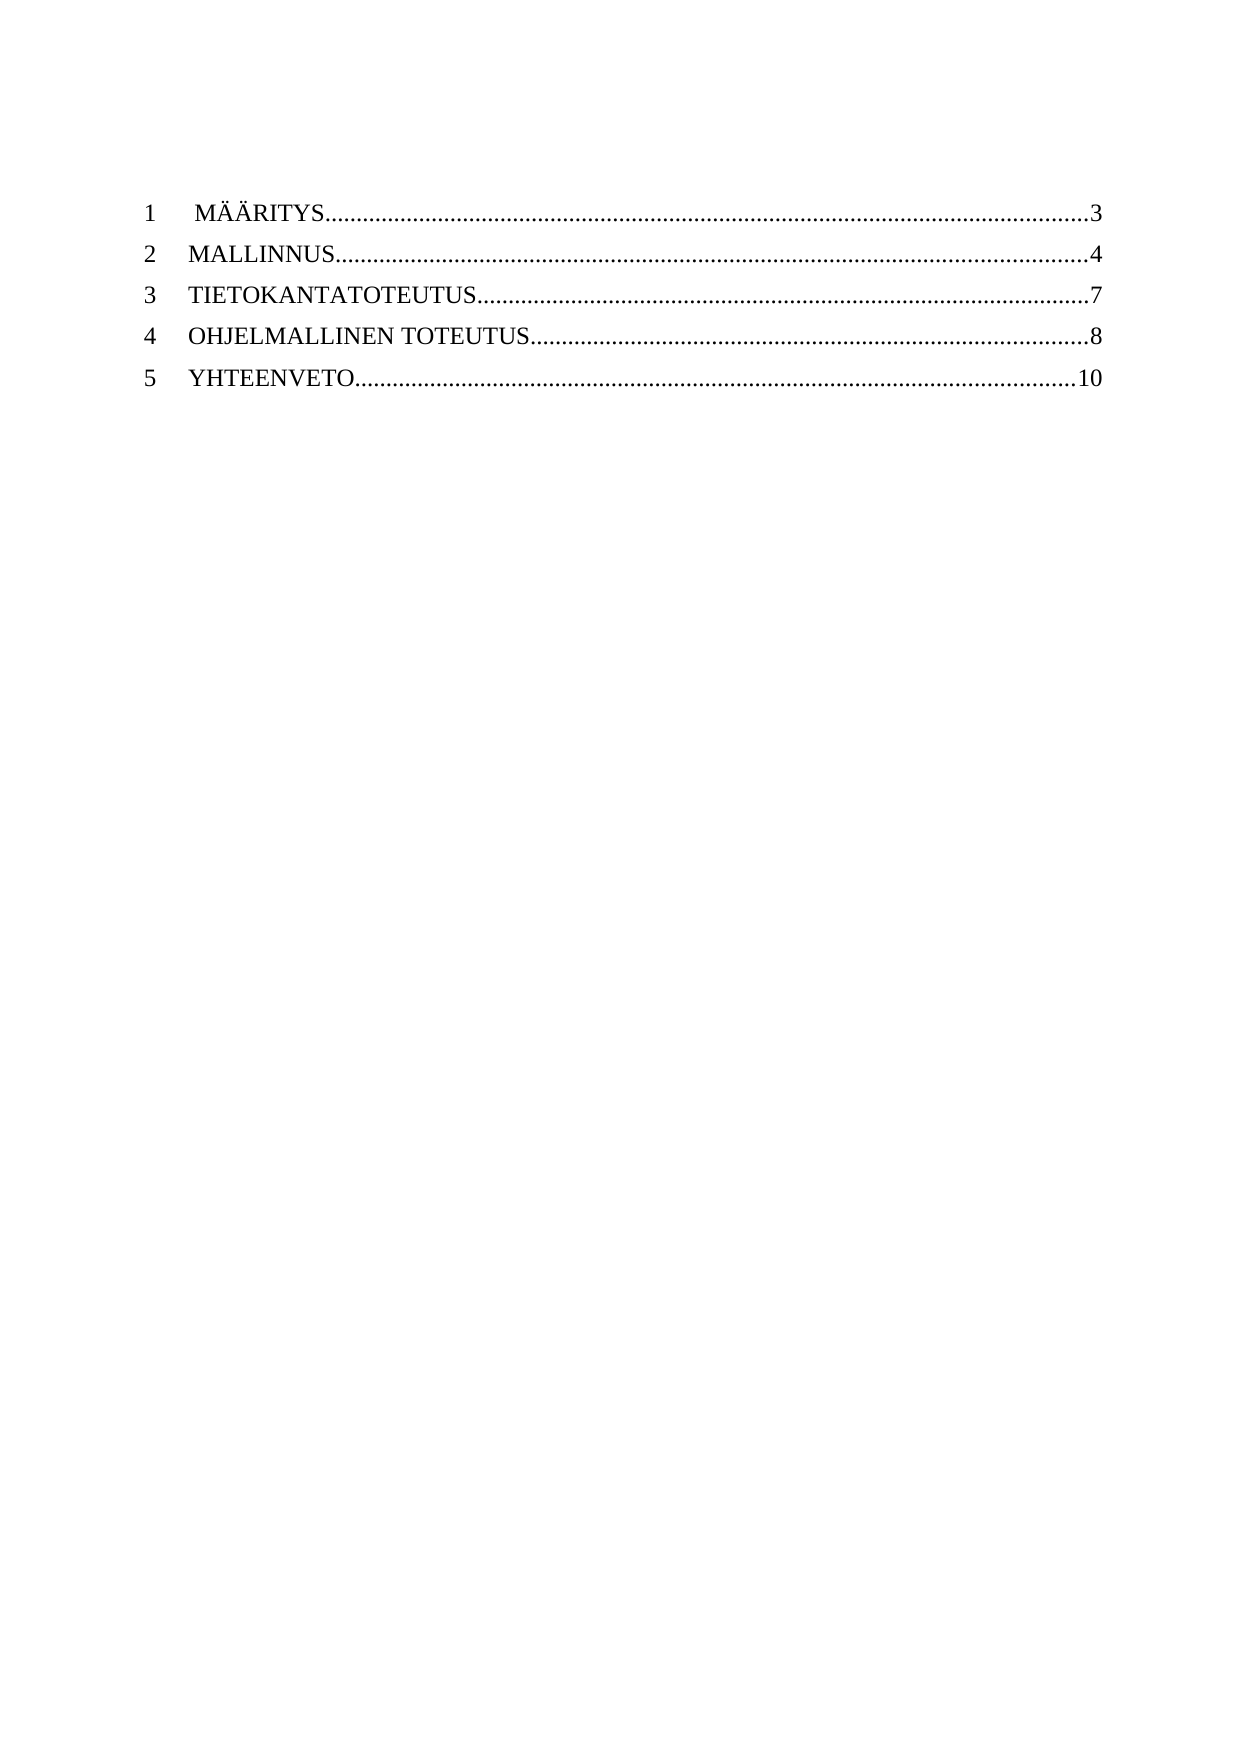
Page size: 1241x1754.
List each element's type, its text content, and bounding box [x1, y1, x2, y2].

text 5 Yhteenveto 10 [143, 363, 1090, 391]
text 2 Mallinnus 4 [143, 239, 1090, 268]
text 1 Määritys 3 [143, 198, 1090, 226]
text 4 Ohjelmallinen toteutus 8 [143, 321, 1090, 350]
text 3 Tietokantatoteutus 7 [143, 280, 1090, 309]
